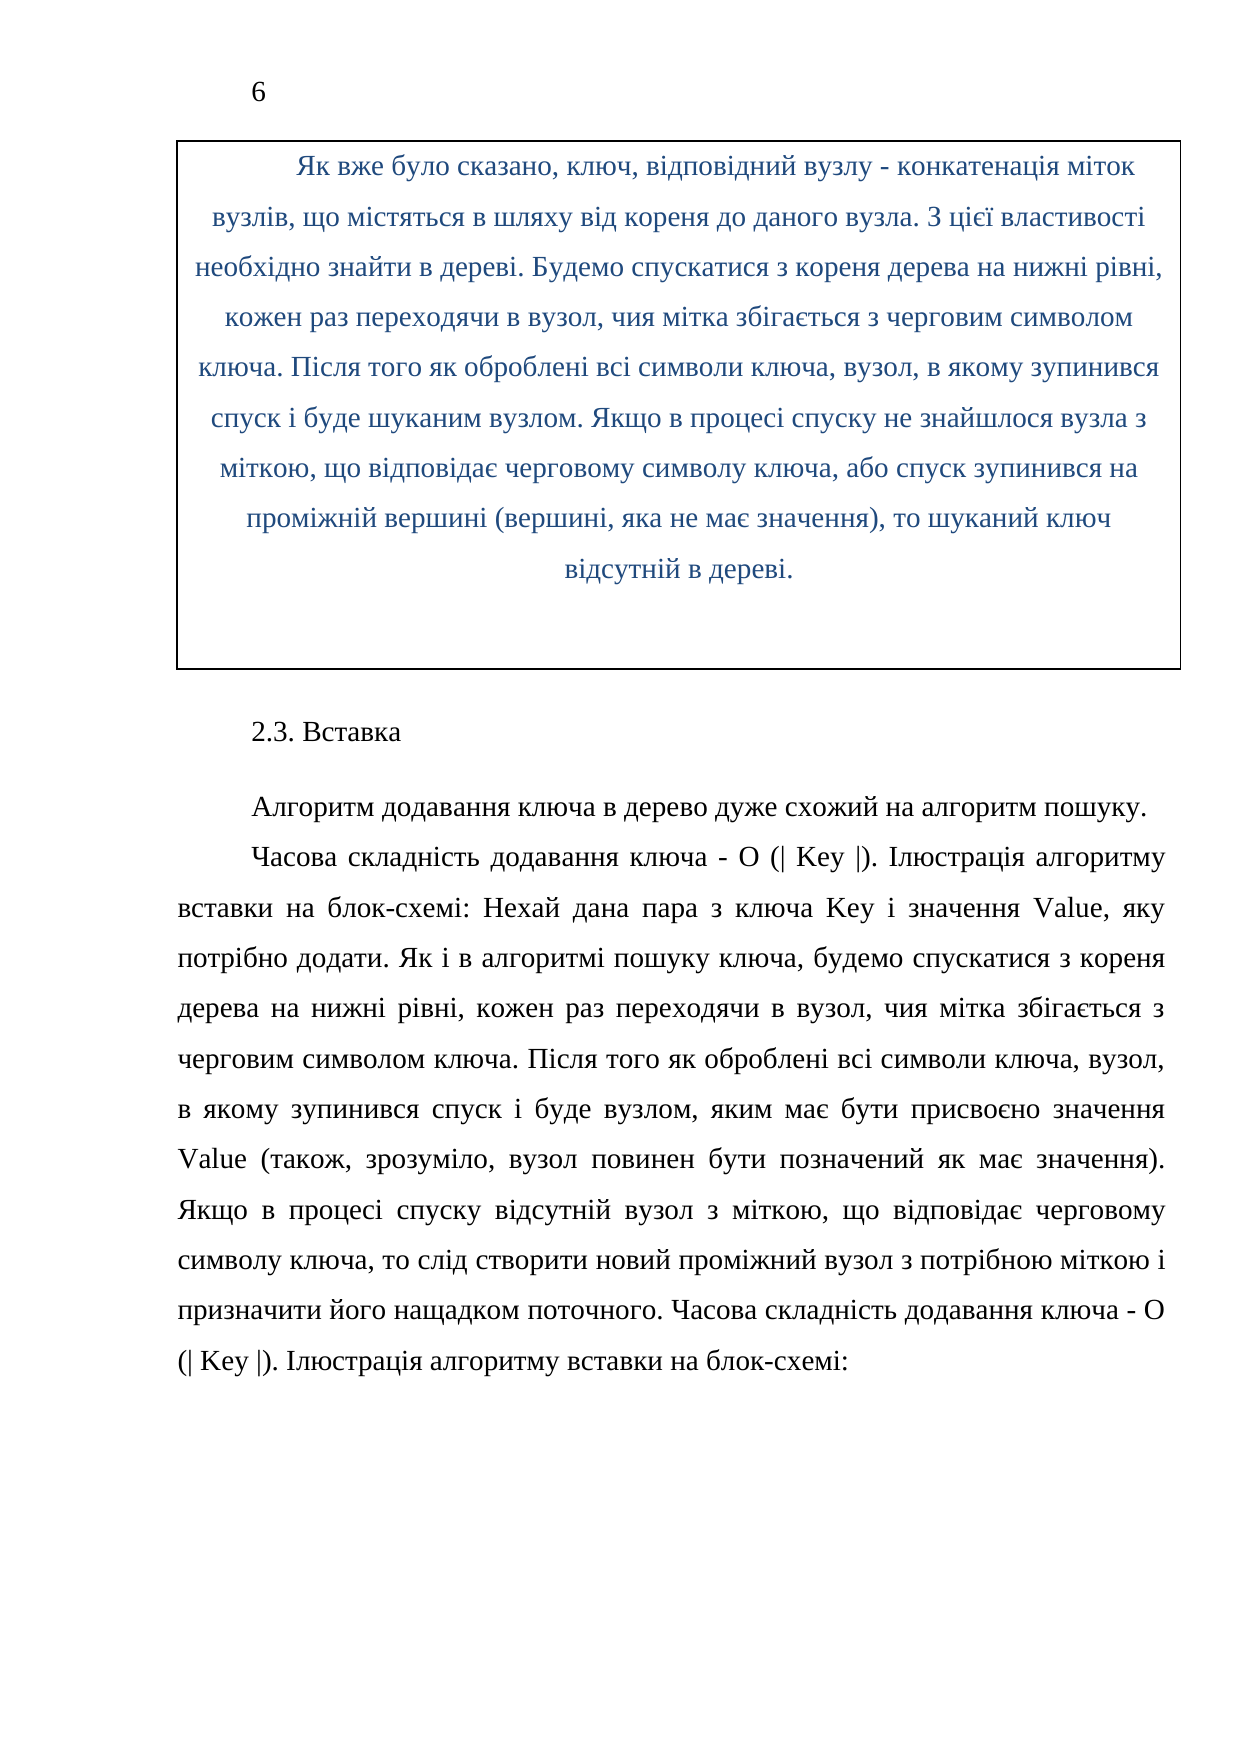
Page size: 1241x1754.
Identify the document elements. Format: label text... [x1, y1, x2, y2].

subtitle 2.3. Вставка [177, 714, 1167, 747]
text Алгоритм додавання ключа в дерево дуже схожий на алгоритм пошуку. [177, 789, 1167, 823]
text Часова складність додавання ключа - О (| Key |). Ілюстрація алгоритму вставки на блок-схемі: Нехай дана пара з ключа Key і значення Value, яку потрібно додати. Як і в алгоритмі пошуку ключа, будемо спускатися з кореня дерева на нижні рівні, кожен раз переходячи в вузол, чия мітка збігається з черговим символом ключа. Після того як оброблені всі символи ключа, вузол, в якому зупинився спуск і буде вузлом, яким має бути присвоєно значення Value (також, зрозуміло, вузол повинен бути позначений як має значення). Якщо в процесі спуску відсутній вузол з міткою, що відповідає черговому символу ключа, то слід створити новий проміжний вузол з потрібною міткою і призначити його нащадком поточного. Часова складність додавання ключа - О (| Key |). Ілюстрація алгоритму вставки на блок-схемі: [177, 839, 1167, 1376]
